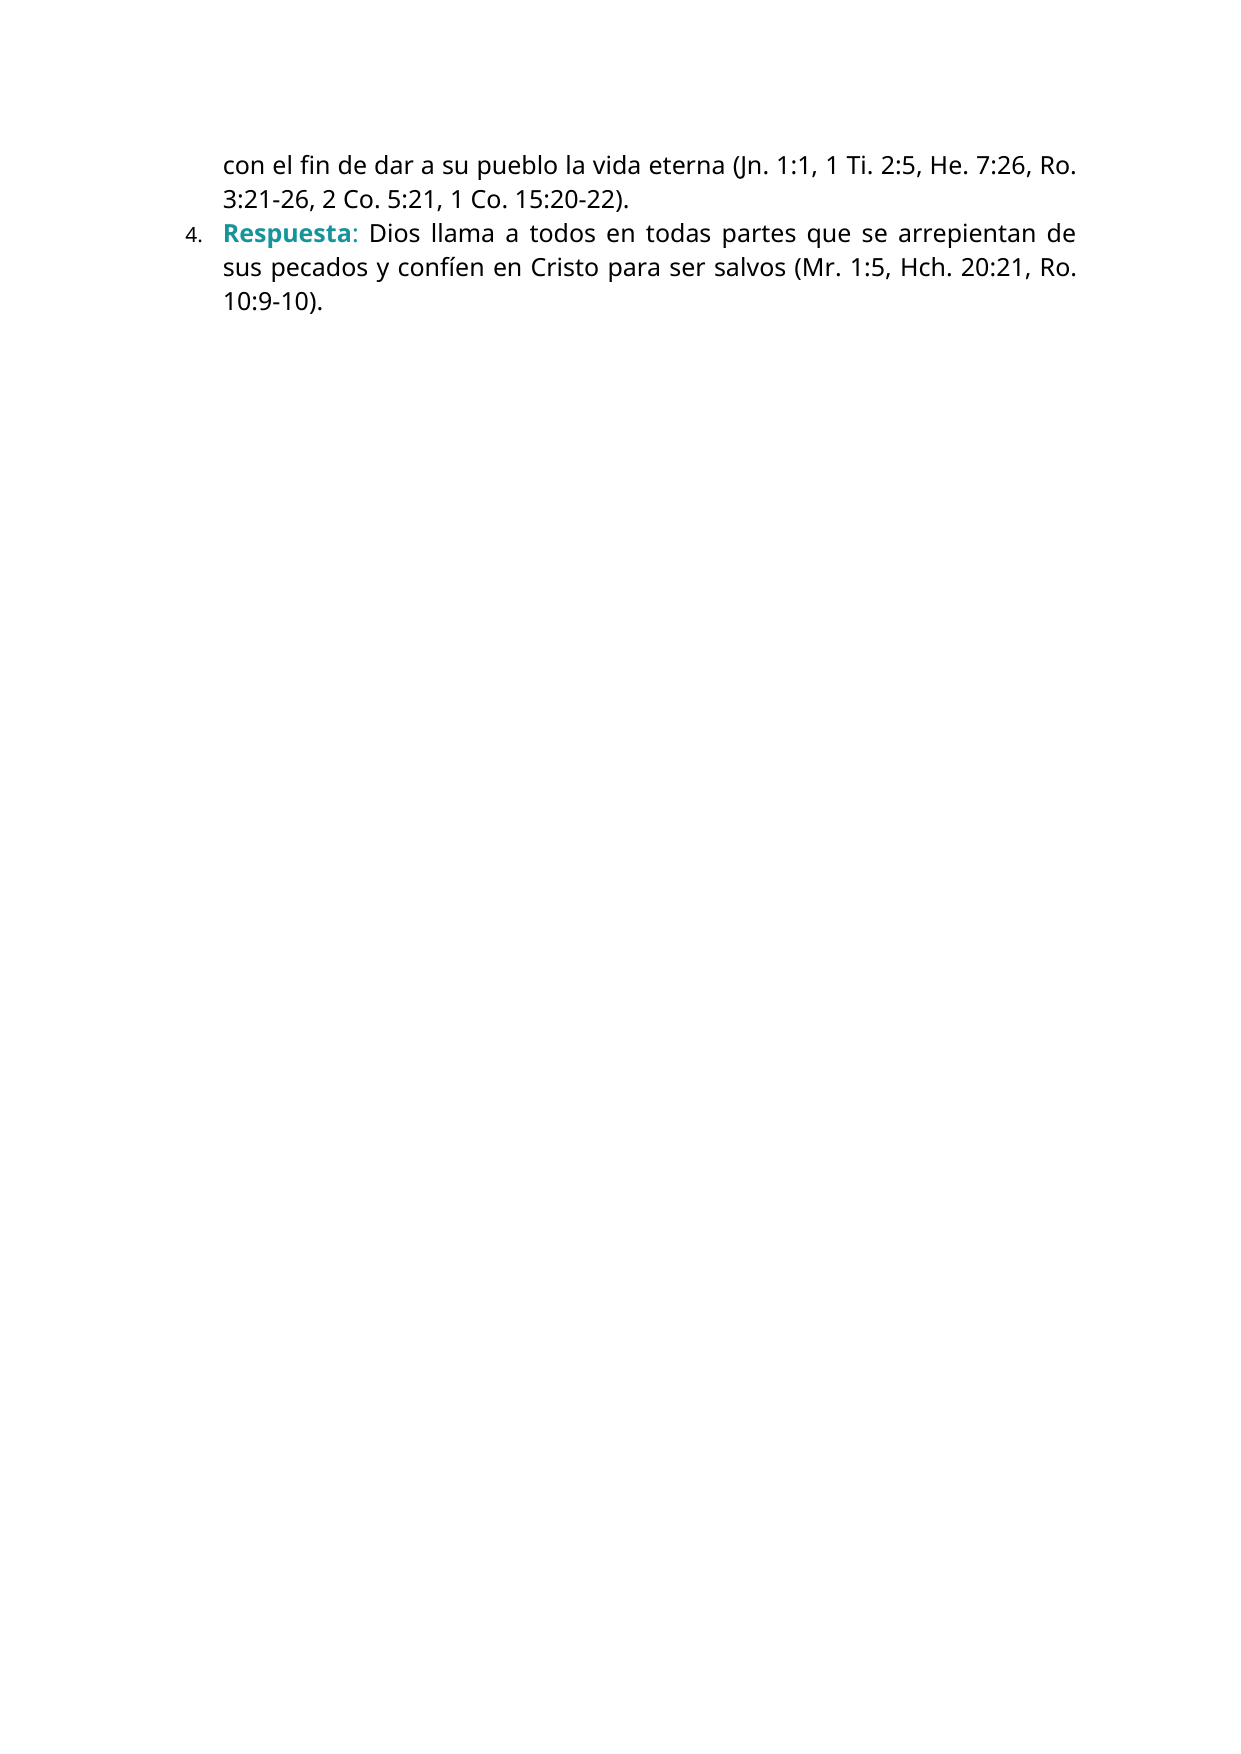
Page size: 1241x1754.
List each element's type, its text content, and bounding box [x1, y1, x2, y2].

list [185, 148, 1078, 216]
list Respuesta: Dios llama a todos en todas partes que se arrepientan de sus pecados y confíen en Cristo para ser salvos (Mr. 1:5, Hch. 20:21, Ro. 10:9-10). [185, 216, 1078, 318]
